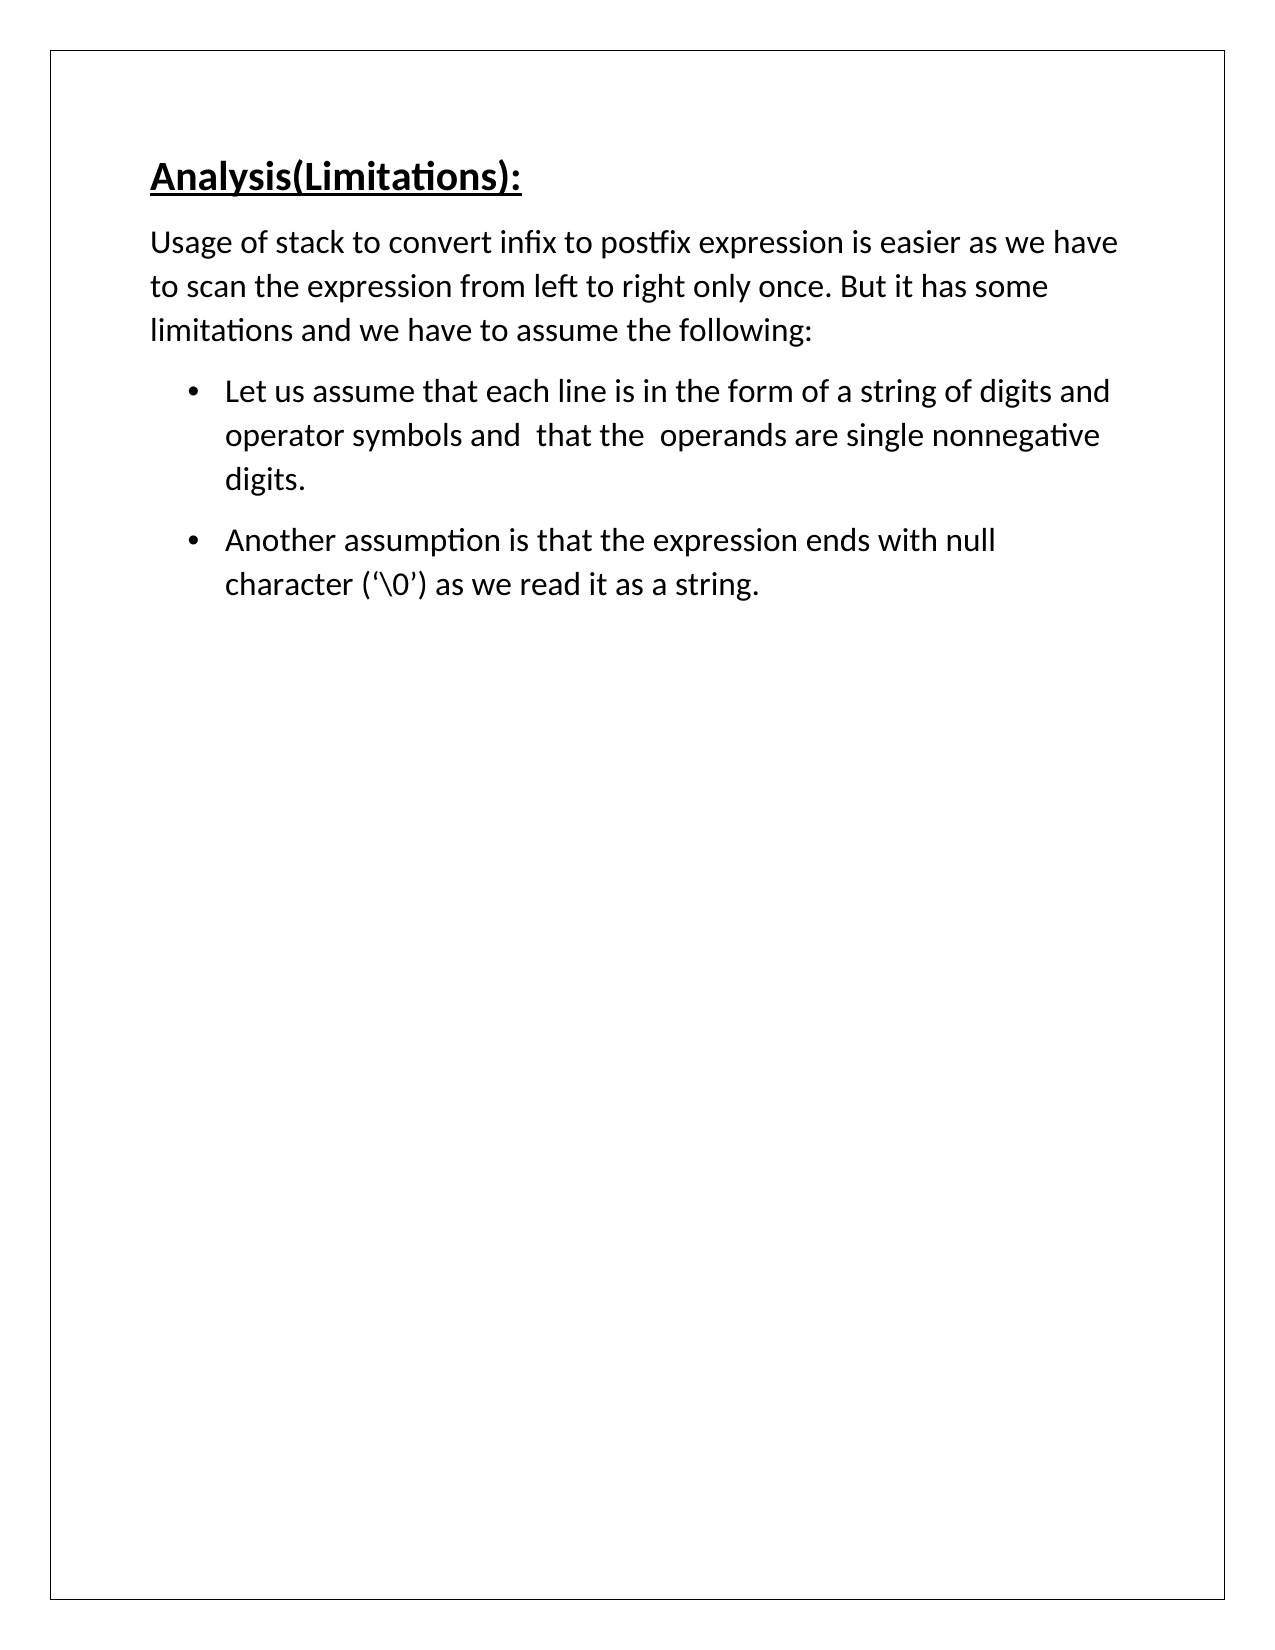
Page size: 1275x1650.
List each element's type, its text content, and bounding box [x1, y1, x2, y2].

list Let us assume that each line is in the form of a string of digits and operator symbols and that the operands are single nonnegative digits. [187, 370, 1125, 499]
text Analysis(Limitations): [150, 150, 1125, 201]
list Another assumption is that the expression ends with null character (‘\0’) as we read it as a string. [187, 519, 1125, 603]
text Usage of stack to convert infix to postfix expression is easier as we have to scan the expression from left to right only once. But it has some limitations and we have to assume the following: [150, 222, 1125, 350]
